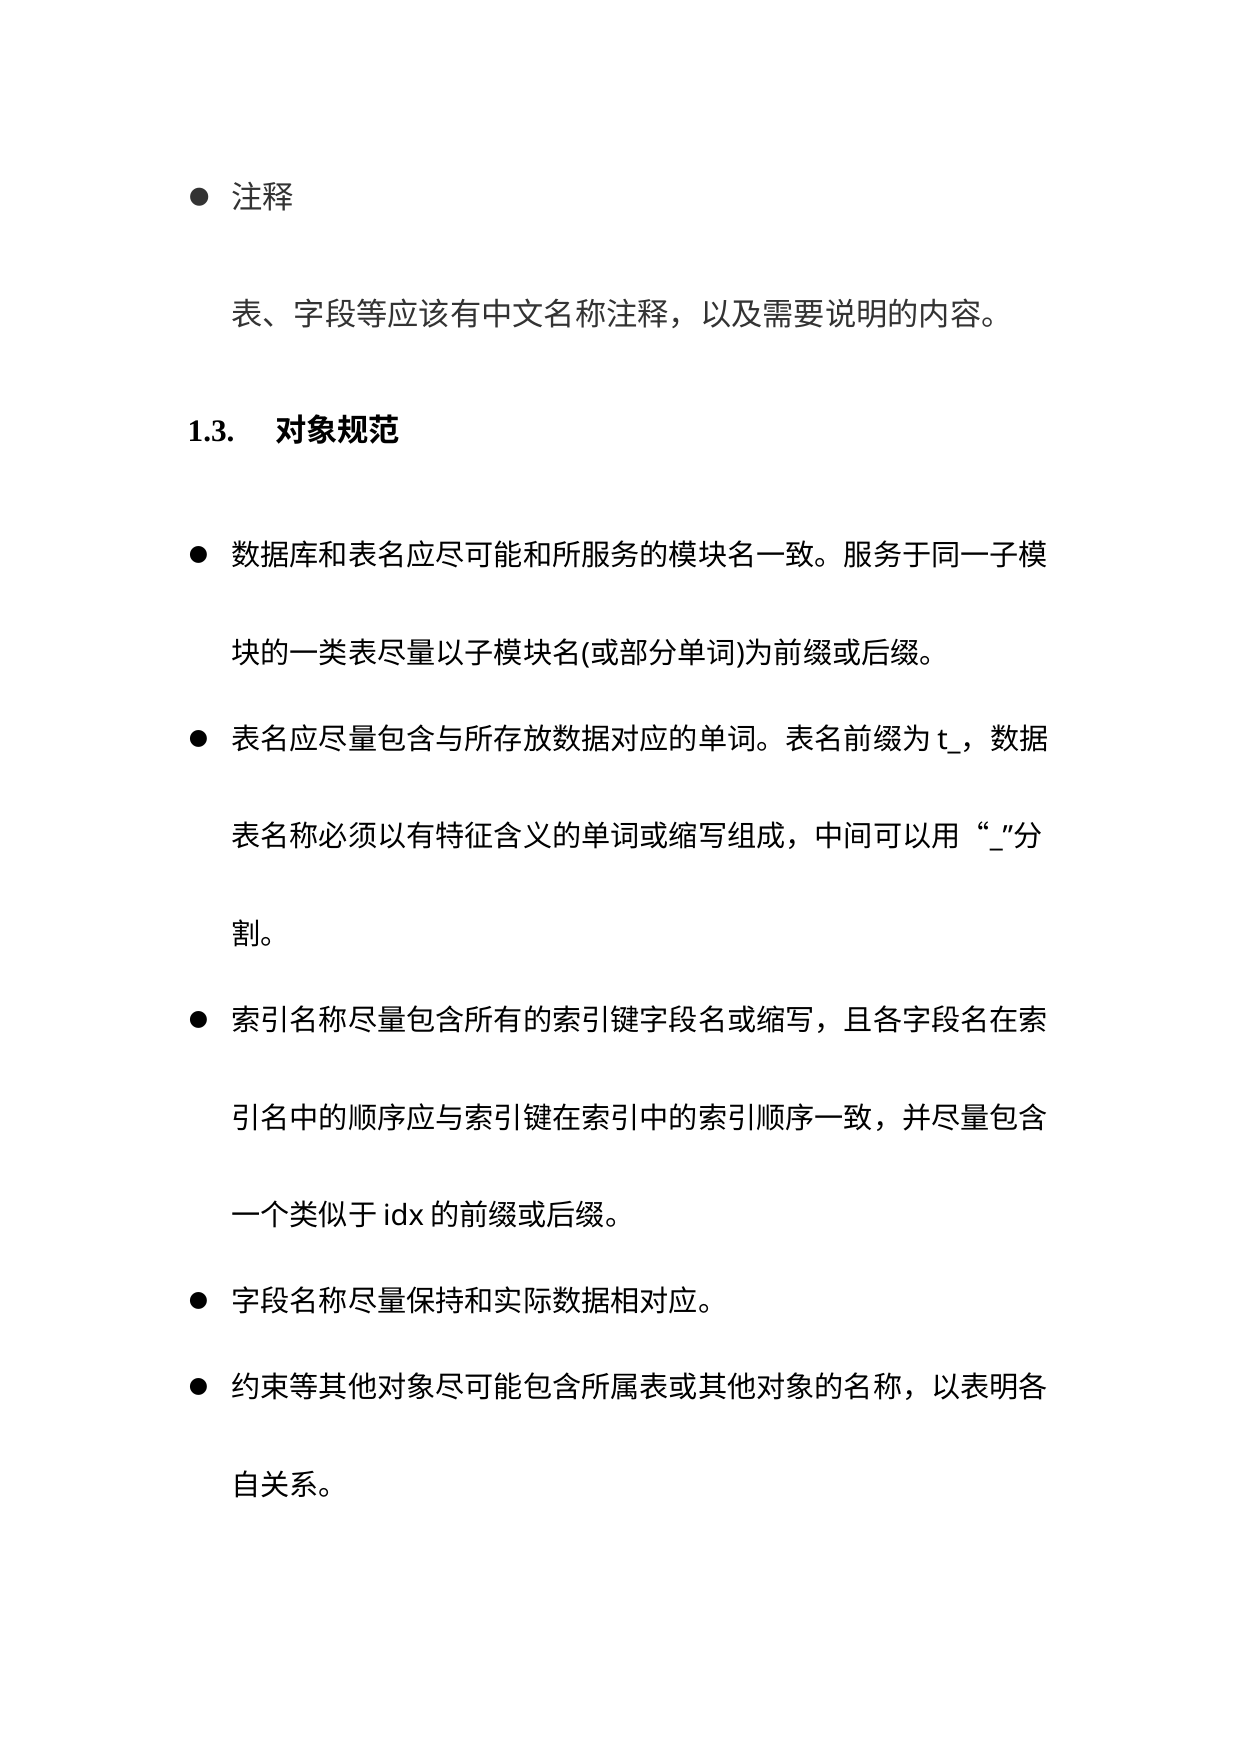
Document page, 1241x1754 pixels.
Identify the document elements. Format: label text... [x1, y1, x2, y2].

list 约束等其他对象尽可能包含所属表或其他对象的名称，以表明各自关系。 [187, 1353, 1053, 1515]
list 索引名称尽量包含所有的索引键字段名或缩写，且各字段名在索引名中的顺序应与索引键在索引中的索引顺序一致，并尽量包含一个类似于idx的前缀或后缀。 [187, 985, 1053, 1245]
text 表、字段等应该有中文名称注释，以及需要说明的内容。 [187, 279, 1053, 344]
subtitle 对象规范 [187, 396, 1053, 461]
list 字段名称尽量保持和实际数据相对应。 [187, 1266, 1053, 1331]
list 数据库和表名应尽可能和所服务的模块名一致。服务于同一子模块的一类表尽量以子模块名(或部分单词)为前缀或后缀。 [187, 521, 1053, 683]
list 注释 [187, 162, 1053, 227]
list 表名应尽量包含与所存放数据对应的单词。表名前缀为t_，数据表名称必须以有特征含义的单词或缩写组成，中间可以用“_”分割。 [187, 704, 1053, 964]
